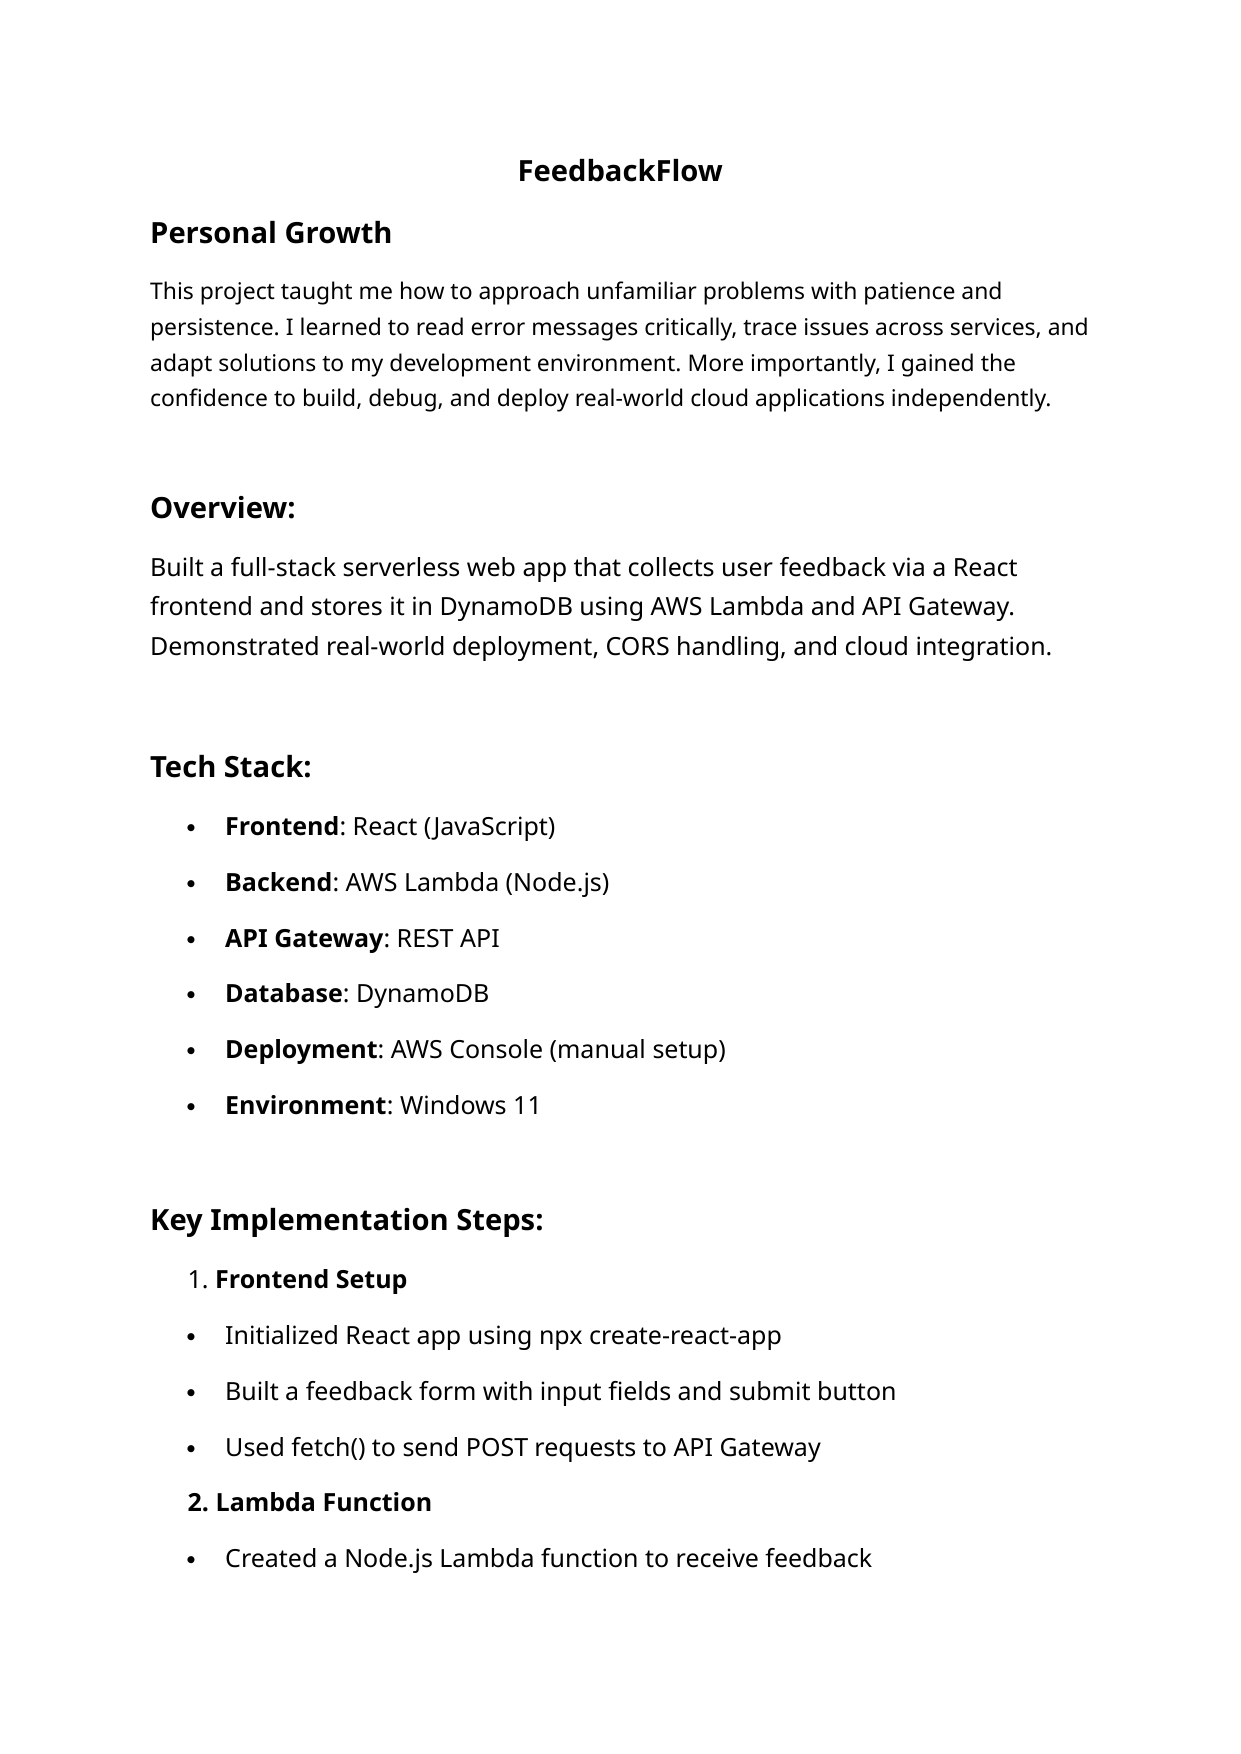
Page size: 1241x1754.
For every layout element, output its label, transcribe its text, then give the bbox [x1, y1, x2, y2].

list Initialized React app using npx create-react-app [187, 1318, 1090, 1352]
text This project taught me how to approach unfamiliar problems with patience and persistence. I learned to read error messages critically, trace issues across services, and adapt solutions to my development environment. More importantly, I gained the confidence to build, debug, and deploy real-world cloud applications independently. [150, 274, 1090, 414]
list API Gateway: REST API [187, 920, 1090, 954]
text 1. Frontend Setup [150, 1262, 1090, 1296]
text 2. Lambda Function [150, 1485, 1090, 1519]
list Deployment: AWS Console (manual setup) [187, 1032, 1090, 1066]
text Overview: [150, 488, 1090, 527]
list Environment: Windows 11 [187, 1088, 1090, 1122]
list Used fetch() to send POST requests to API Gateway [187, 1429, 1090, 1463]
list Backend: AWS Lambda (Node.js) [187, 864, 1090, 898]
text FeedbackFlow [150, 150, 1090, 190]
text Built a full-stack serverless web app that collects user feedback via a React frontend and stores it in DynamoDB using AWS Lambda and API Gateway. Demonstrated real-world deployment, CORS handling, and cloud integration. [150, 550, 1090, 662]
text Key Implementation Steps: [150, 1199, 1090, 1239]
text Tech Stack: [150, 746, 1090, 786]
text Personal Growth [150, 212, 1090, 252]
list Built a feedback form with input fields and submit button [187, 1373, 1090, 1407]
list Database: DynamoDB [187, 976, 1090, 1010]
list Created a Node.js Lambda function to receive feedback [187, 1541, 1090, 1575]
list Frontend: React (JavaScript) [187, 809, 1090, 843]
